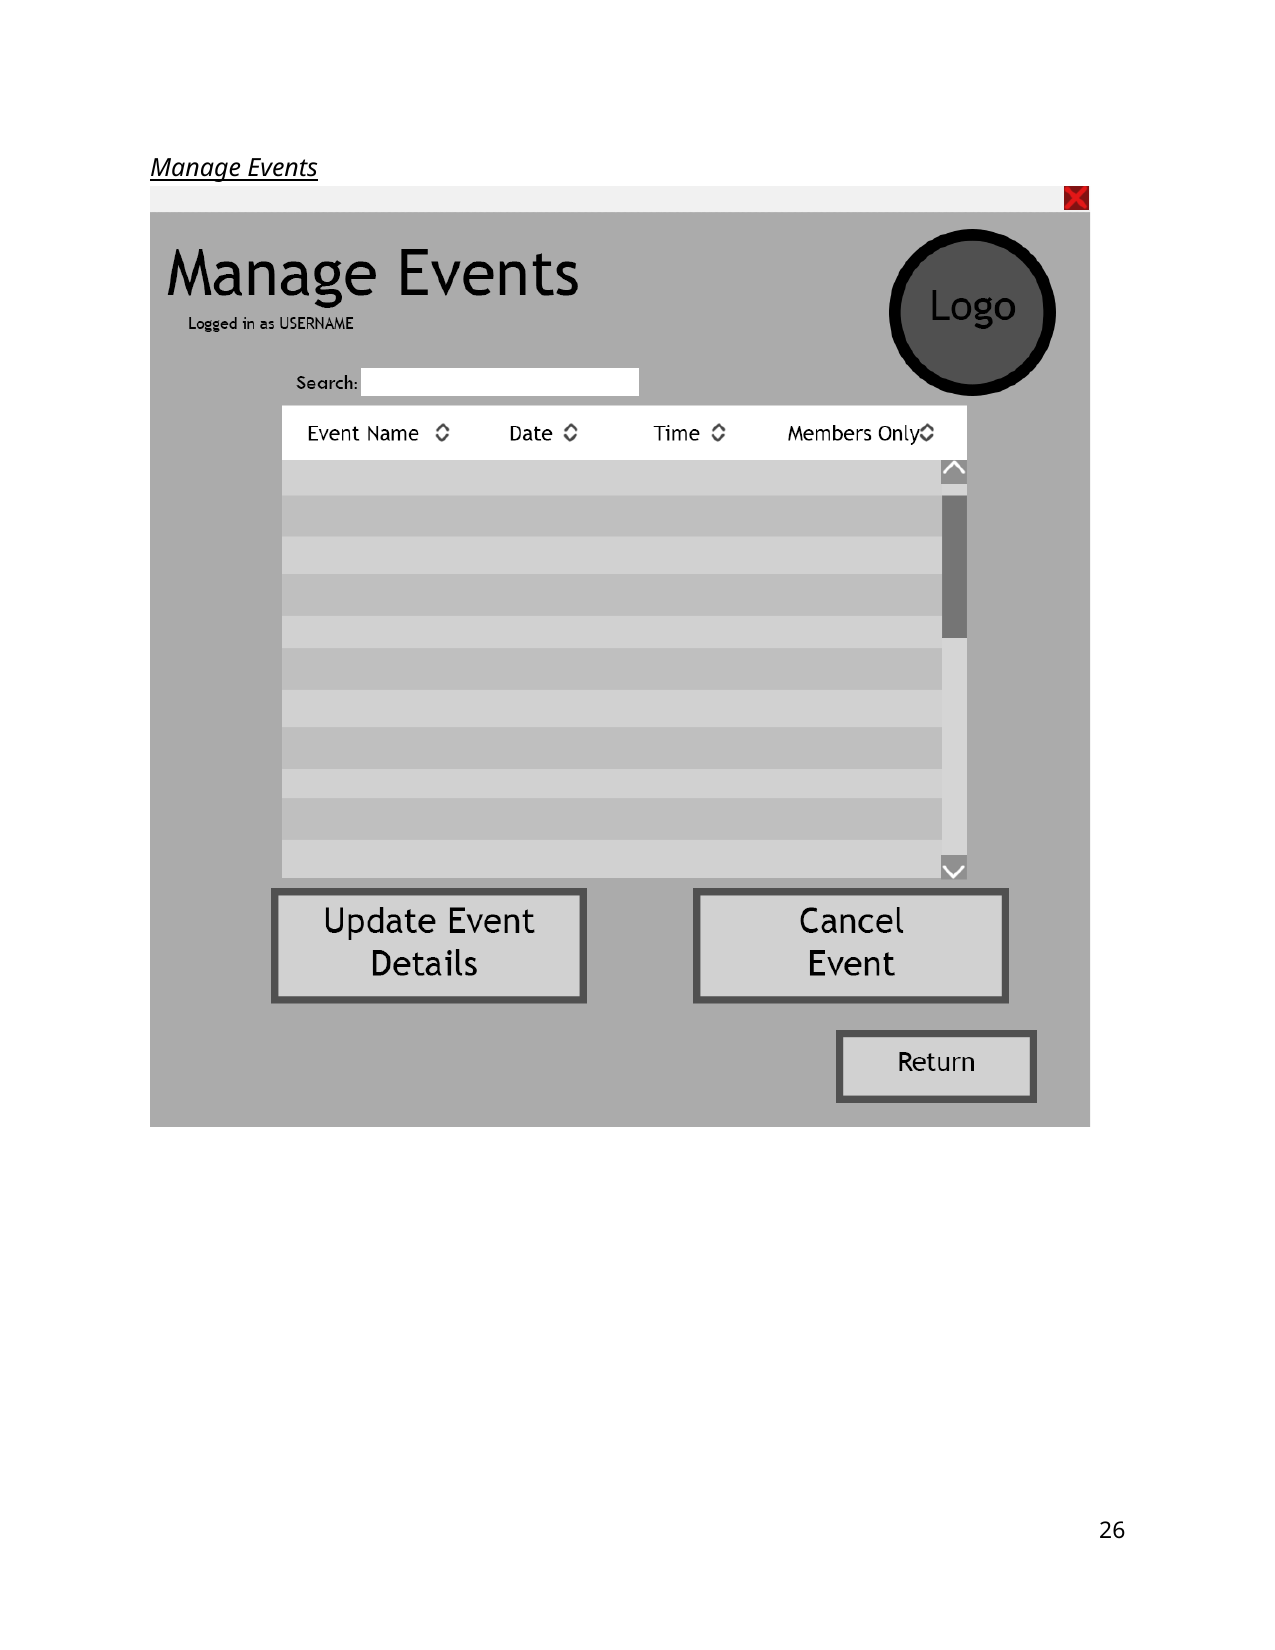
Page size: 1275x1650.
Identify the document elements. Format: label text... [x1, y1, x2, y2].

picture [150, 186, 1091, 1127]
